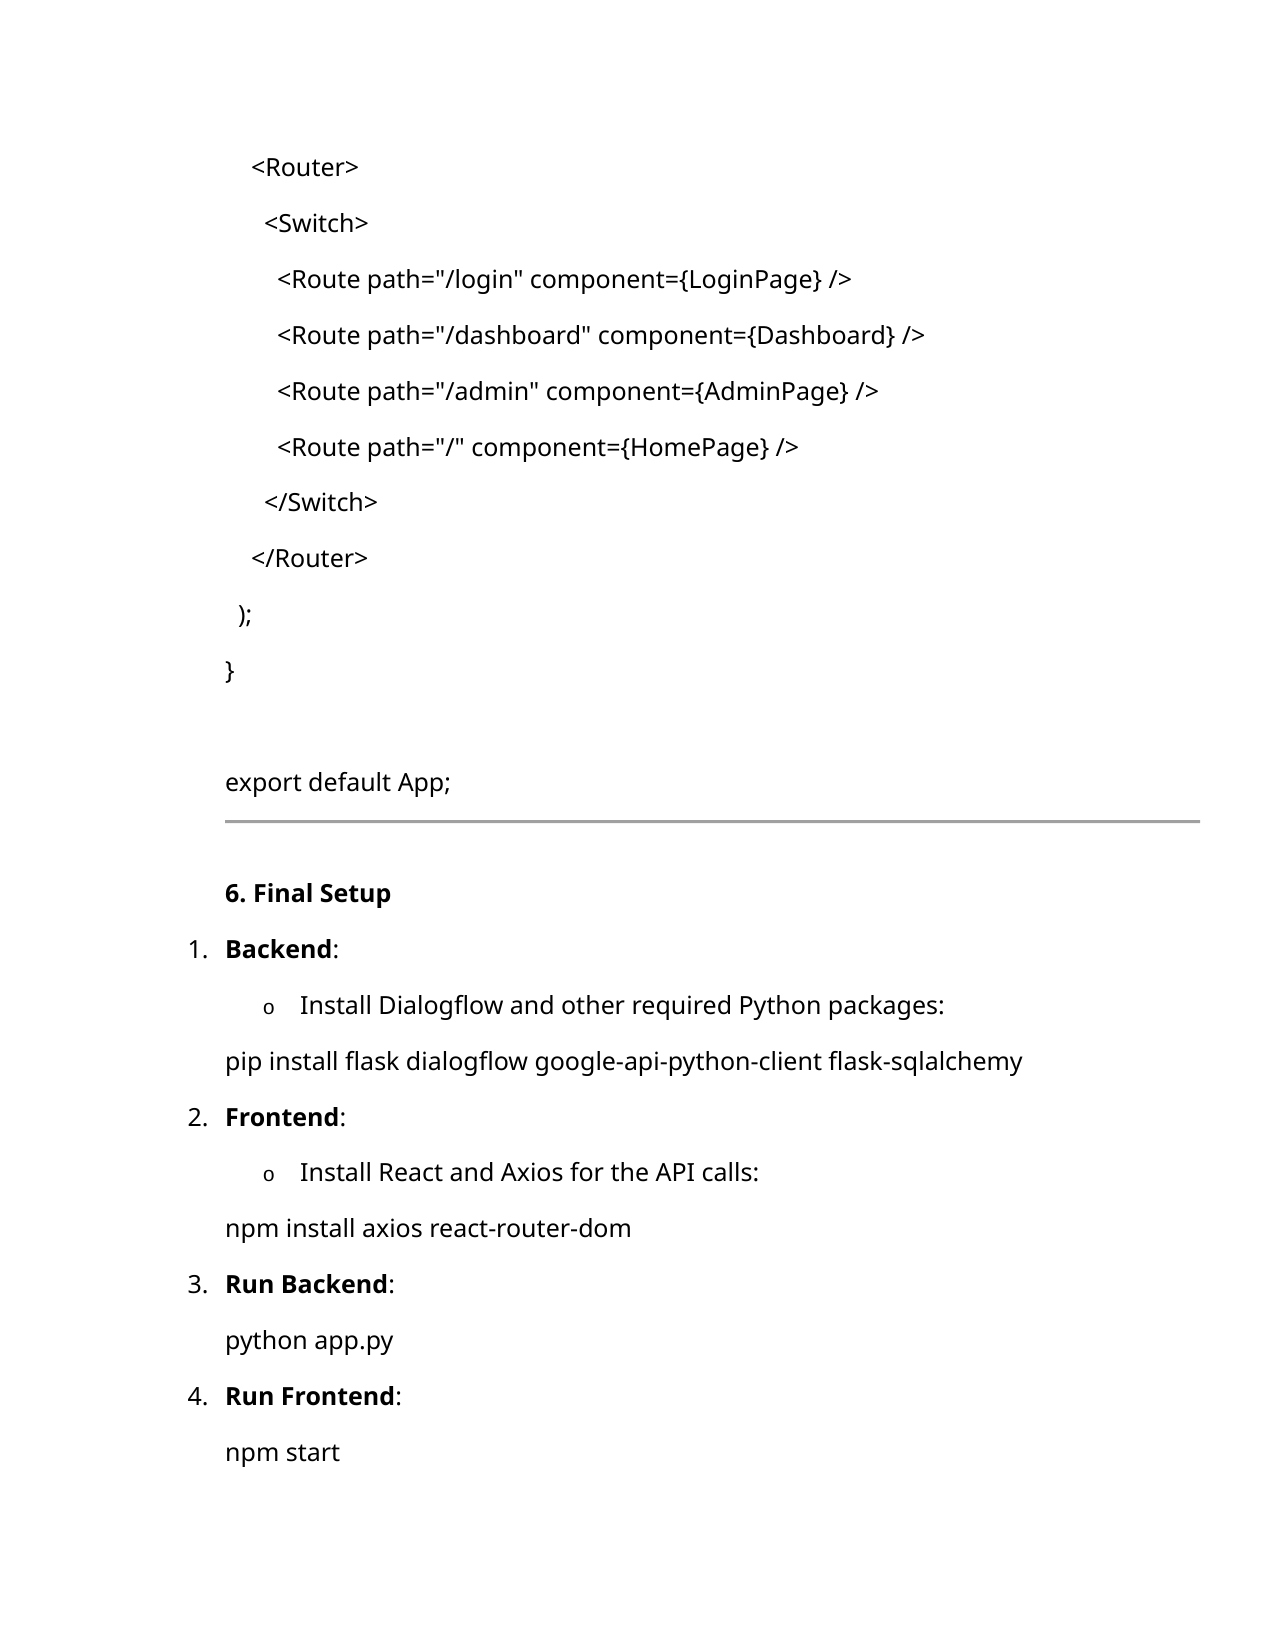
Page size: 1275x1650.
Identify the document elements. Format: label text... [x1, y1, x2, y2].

list Install React and Axios for the API calls: [262, 1155, 1125, 1189]
text python app.py [225, 1322, 1125, 1357]
text </Switch> [225, 485, 1125, 519]
text 6. Final Setup [225, 876, 1125, 910]
text npm start [225, 1434, 1125, 1468]
text ); [225, 597, 1125, 631]
text </Router> [225, 541, 1125, 575]
text export default App; [225, 764, 1125, 798]
text <Route path="/dashboard" component={Dashboard} /> [225, 317, 1125, 352]
list Install Dialogflow and other required Python packages: [262, 987, 1125, 1022]
text npm install axios react-router-dom [225, 1211, 1125, 1245]
text <Router> [225, 150, 1125, 184]
text <Route path="/admin" component={AdminPage} /> [225, 373, 1125, 407]
text <Route path="/login" component={LoginPage} /> [225, 262, 1125, 296]
list Run Frontend: [187, 1378, 1125, 1412]
list Frontend: [187, 1099, 1125, 1133]
text } [225, 652, 1125, 687]
list Run Backend: [187, 1267, 1125, 1301]
list Backend: [187, 932, 1125, 966]
text pip install flask dialogflow google-api-python-client flask-sqlalchemy [225, 1043, 1125, 1077]
text <Switch> [225, 206, 1125, 240]
text <Route path="/" component={HomePage} /> [225, 429, 1125, 463]
